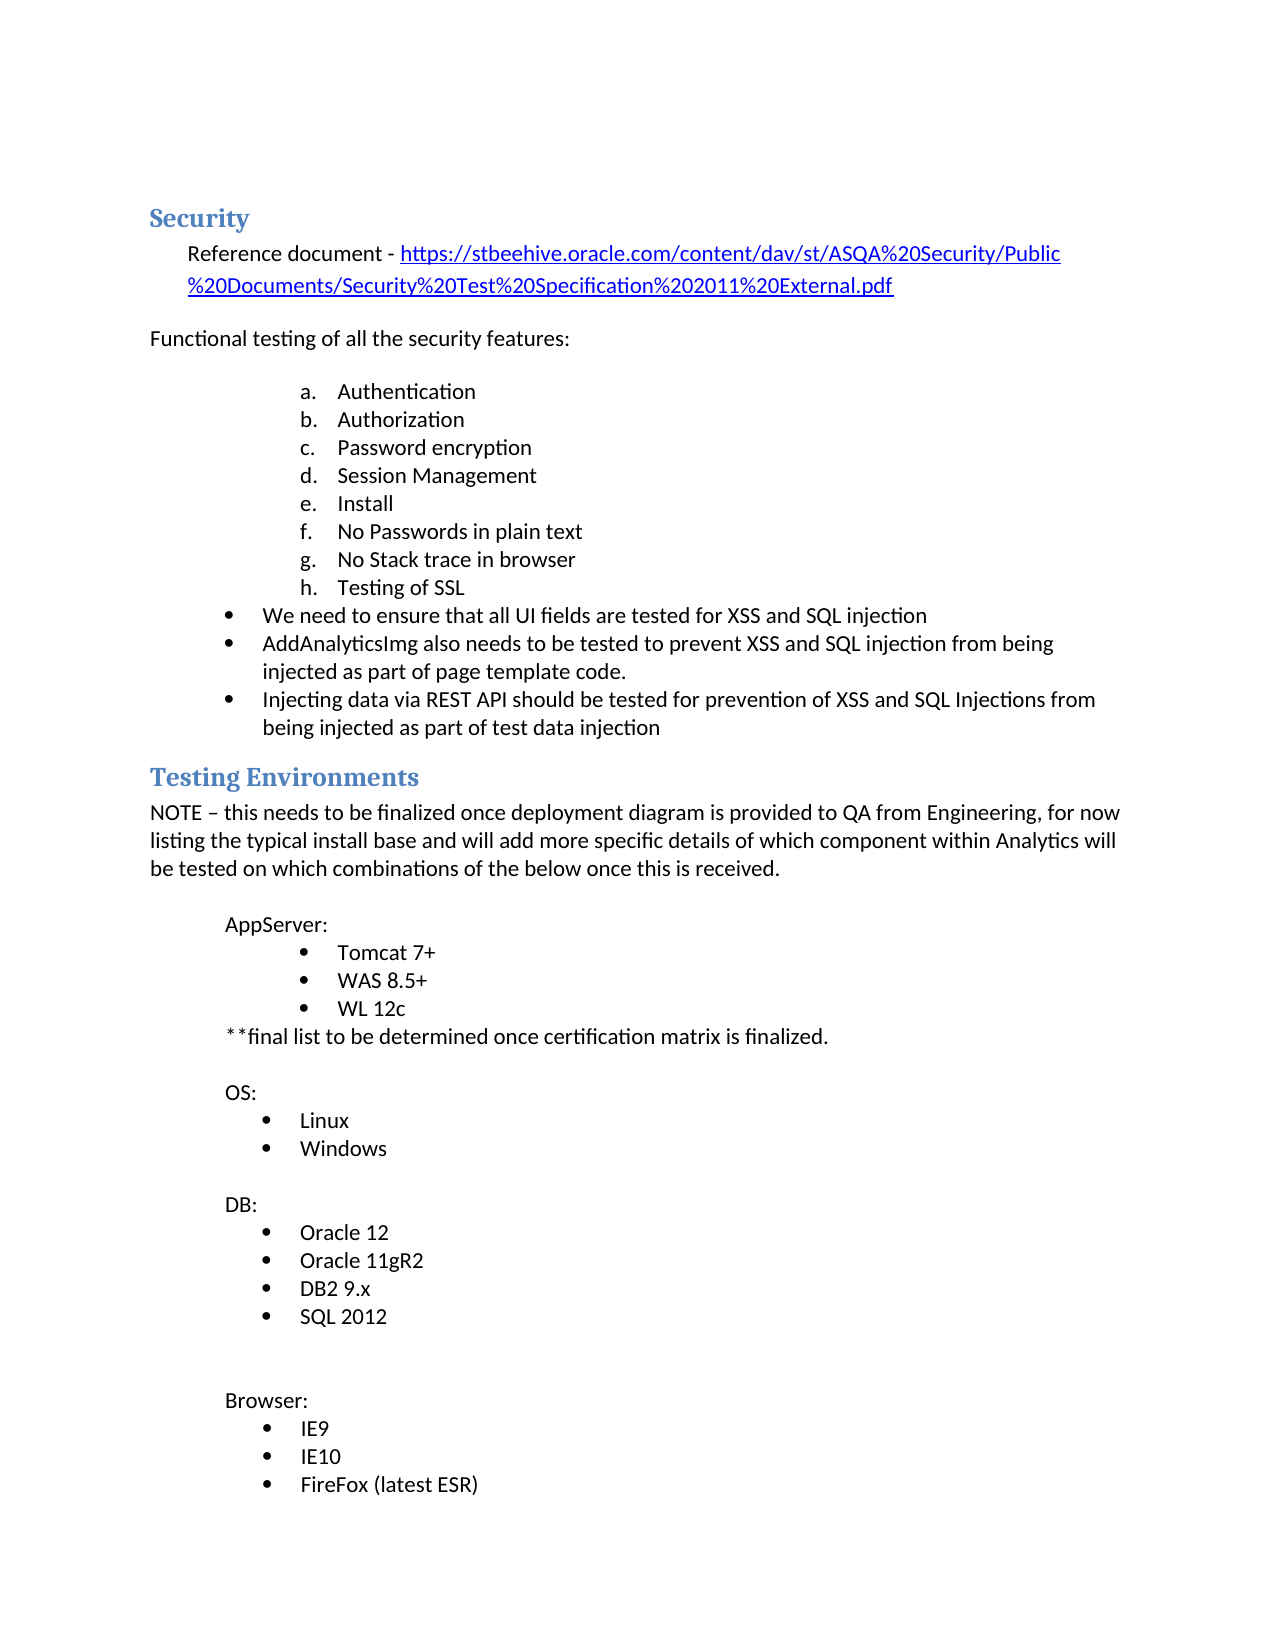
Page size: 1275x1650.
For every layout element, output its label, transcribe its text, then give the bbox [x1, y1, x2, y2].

list Linux [262, 1106, 1125, 1134]
text OS: [150, 1078, 1125, 1106]
list SQL 2012 [262, 1302, 1125, 1330]
text Reference document - https://stbeehive.oracle.com/content/dav/st/ASQA%20Security/Public%20Documents/Security%20Test%20Specification%202011%20External.pdf [187, 239, 1125, 299]
text NOTE – this needs to be finalized once deployment diagram is provided to QA from Engineering, for now listing the typical install base and will add more specific details of which component within Analytics will be tested on which combinations of the below once this is received. [150, 798, 1125, 882]
list Oracle 12 [262, 1218, 1125, 1246]
list No Stack trace in browser [300, 545, 1125, 573]
list IE10 [263, 1442, 1125, 1470]
text Functional testing of all the security features: [150, 324, 1125, 352]
list Windows [262, 1134, 1125, 1162]
list DB2 9.x [262, 1274, 1125, 1302]
list Authentication [300, 377, 1125, 405]
list WAS 8.5+ [300, 966, 1125, 994]
text **final list to be determined once certification matrix is finalized. [225, 1022, 1125, 1050]
list No Passwords in plain text [300, 517, 1125, 545]
list AddAnalyticsImg also needs to be tested to prevent XSS and SQL injection from being injected as part of page template code. [225, 629, 1125, 685]
list Oracle 11gR2 [262, 1246, 1125, 1274]
list Tomcat 7+ [300, 938, 1125, 966]
list Testing of SSL [300, 573, 1125, 601]
list IE9 [263, 1414, 1125, 1442]
list Install [300, 489, 1125, 517]
list Session Management [300, 461, 1125, 489]
subtitle Testing Environments [150, 762, 1125, 793]
text DB: [150, 1190, 1125, 1218]
list Injecting data via REST API should be tested for prevention of XSS and SQL Injections from being injected as part of test data injection [225, 685, 1125, 741]
list We need to ensure that all UI fields are tested for XSS and SQL injection [225, 601, 1125, 629]
list WL 12c [300, 994, 1125, 1022]
text AppServer: [225, 910, 1125, 938]
text Browser: [150, 1386, 1125, 1414]
subtitle Security [150, 203, 1125, 234]
list Authorization [300, 405, 1125, 433]
list Password encryption [300, 433, 1125, 461]
list FireFox (latest ESR) [263, 1470, 1125, 1498]
